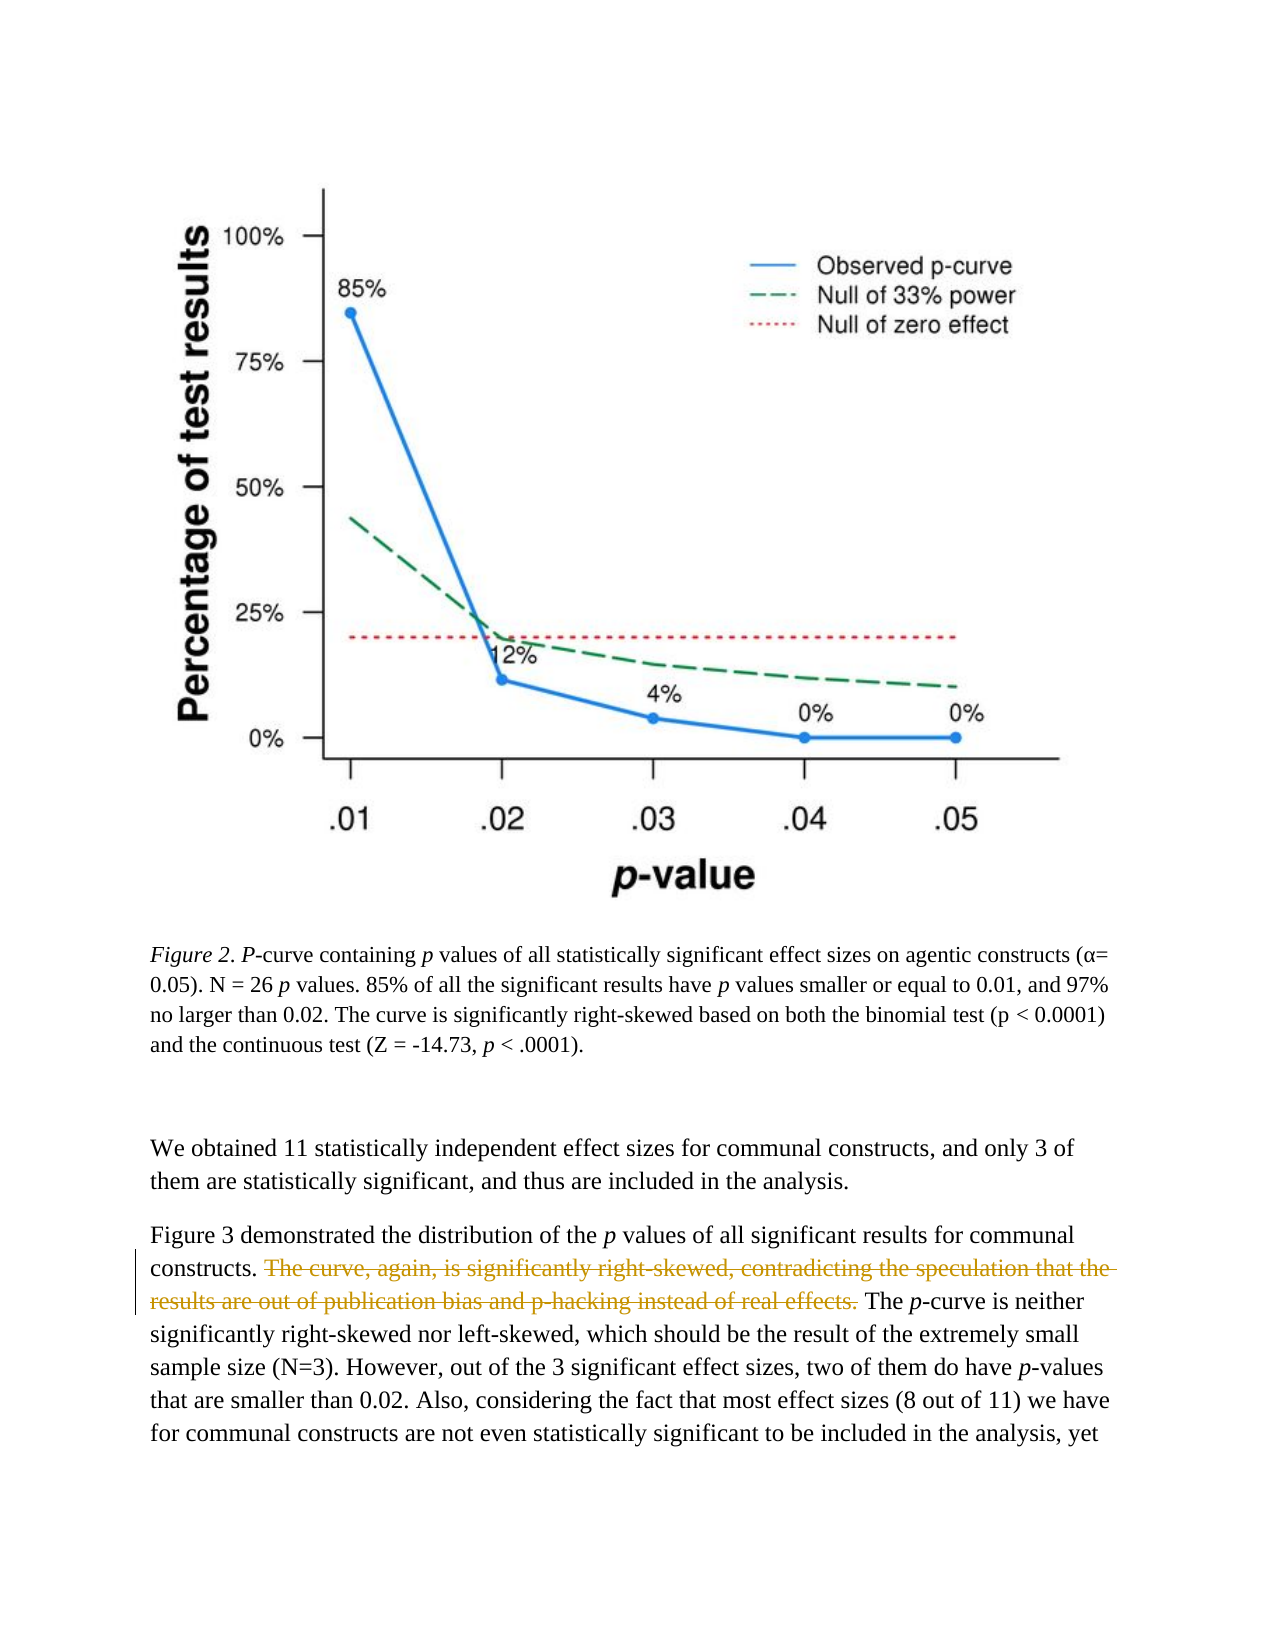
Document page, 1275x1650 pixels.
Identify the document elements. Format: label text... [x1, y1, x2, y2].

text We obtained 11 statistically independent effect sizes for communal constructs, and only 3 of them are statistically significant, and thus are included in the analysis. [150, 1133, 1125, 1195]
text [150, 1220, 1125, 1447]
picture [150, 149, 1126, 916]
text Figure 2. P-curve containing p values of all statistically significant effect sizes on agentic constructs (α= 0.05). N = 26 p values. 85% of all the significant results have p values smaller or equal to 0.01, and 97% no larger than 0.02. The curve is significantly right-skewed based on both the binomial test (p < 0.0001) and the continuous test (Z = -14.73, p < .0001). [150, 941, 1125, 1058]
